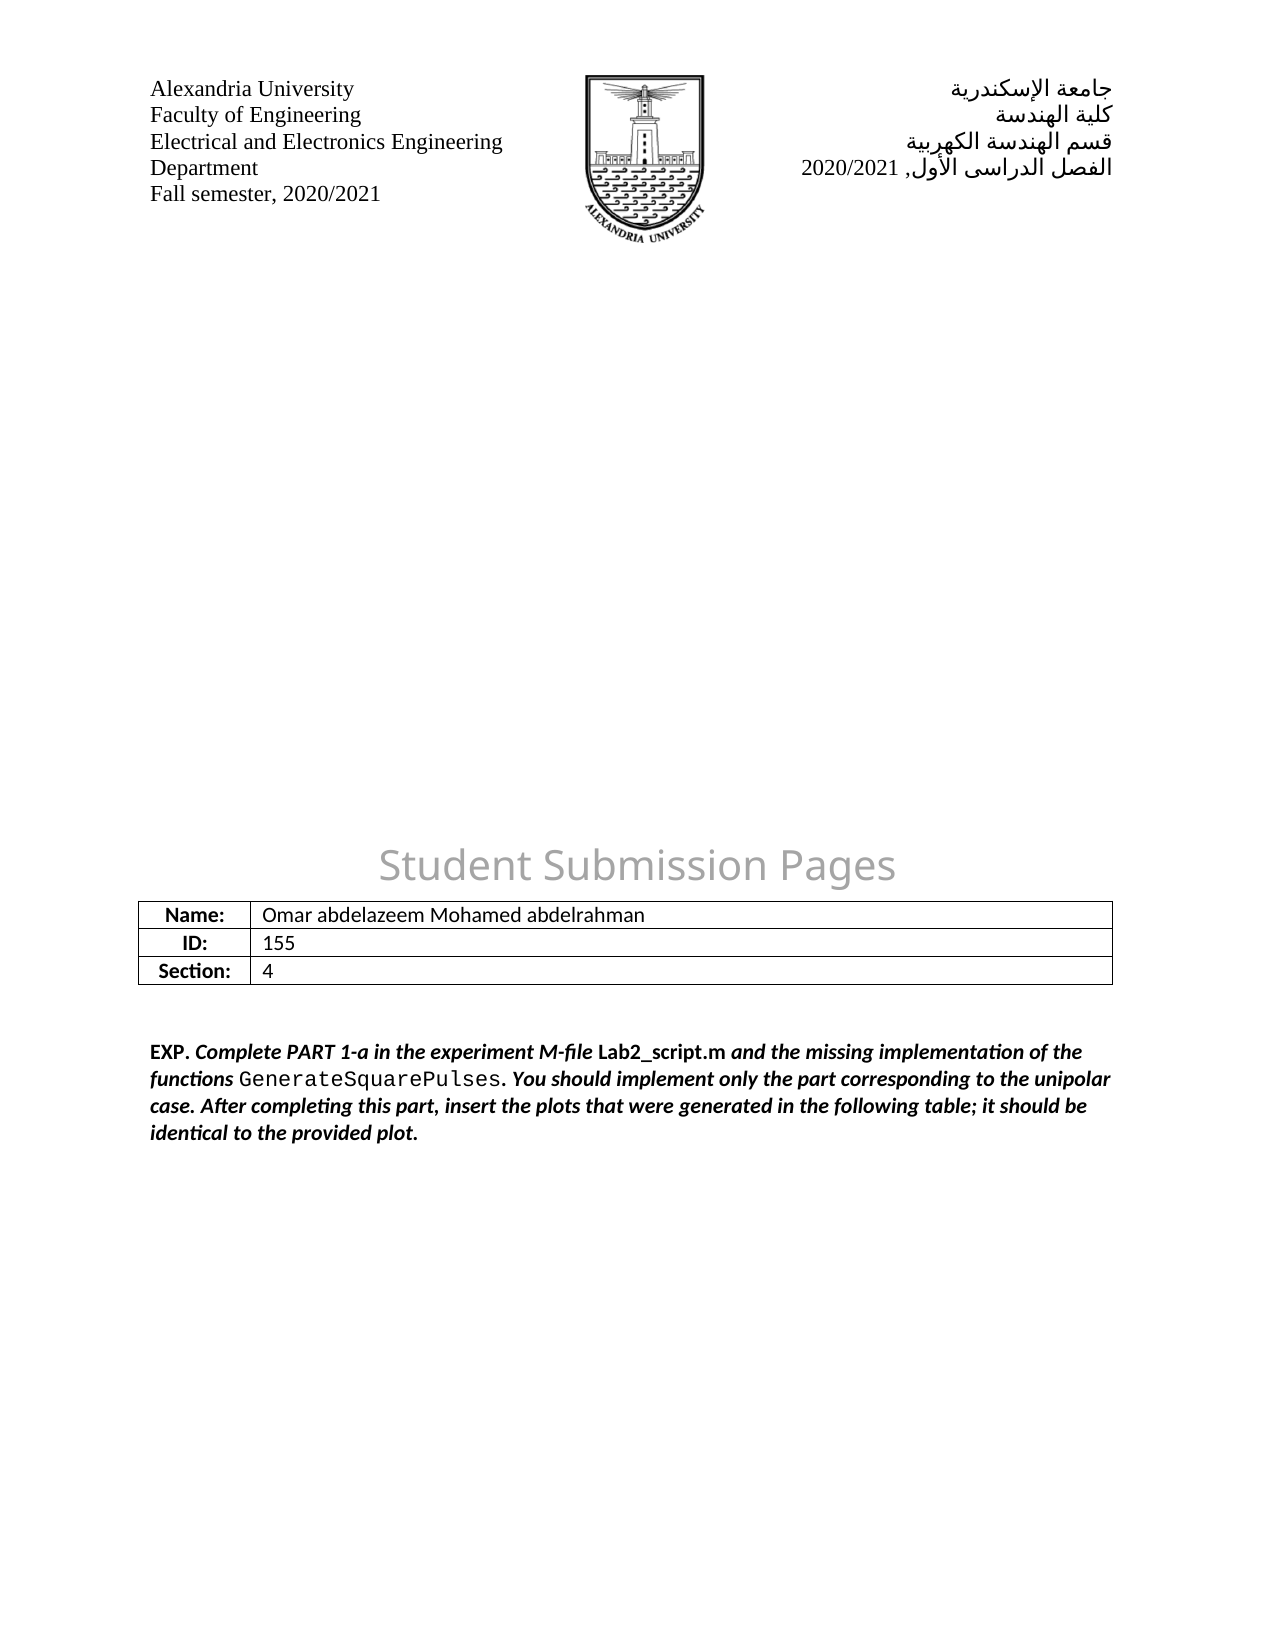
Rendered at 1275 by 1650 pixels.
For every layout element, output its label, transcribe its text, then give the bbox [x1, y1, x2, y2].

picture [561, 75, 729, 243]
table_cell ID: [139, 929, 250, 956]
table_header Omar abdelazeem Mohamed abdelrahman [251, 902, 1112, 928]
subtitle Student Submission Pages [150, 836, 1125, 892]
table_header Name: [139, 902, 250, 928]
table_cell 4 [251, 957, 1112, 984]
table_cell 155 [251, 929, 1112, 956]
text EXP. Complete PART 1-a in the experiment M-file Lab2_script.m and the missing implementation of the functions GenerateSquarePulses. You should implement only the part corresponding to the unipolar case. After completing this part, insert the plots that were generated in the following table; it should be identical to the provided plot. [150, 1038, 1125, 1146]
table_cell Section: [139, 957, 250, 984]
